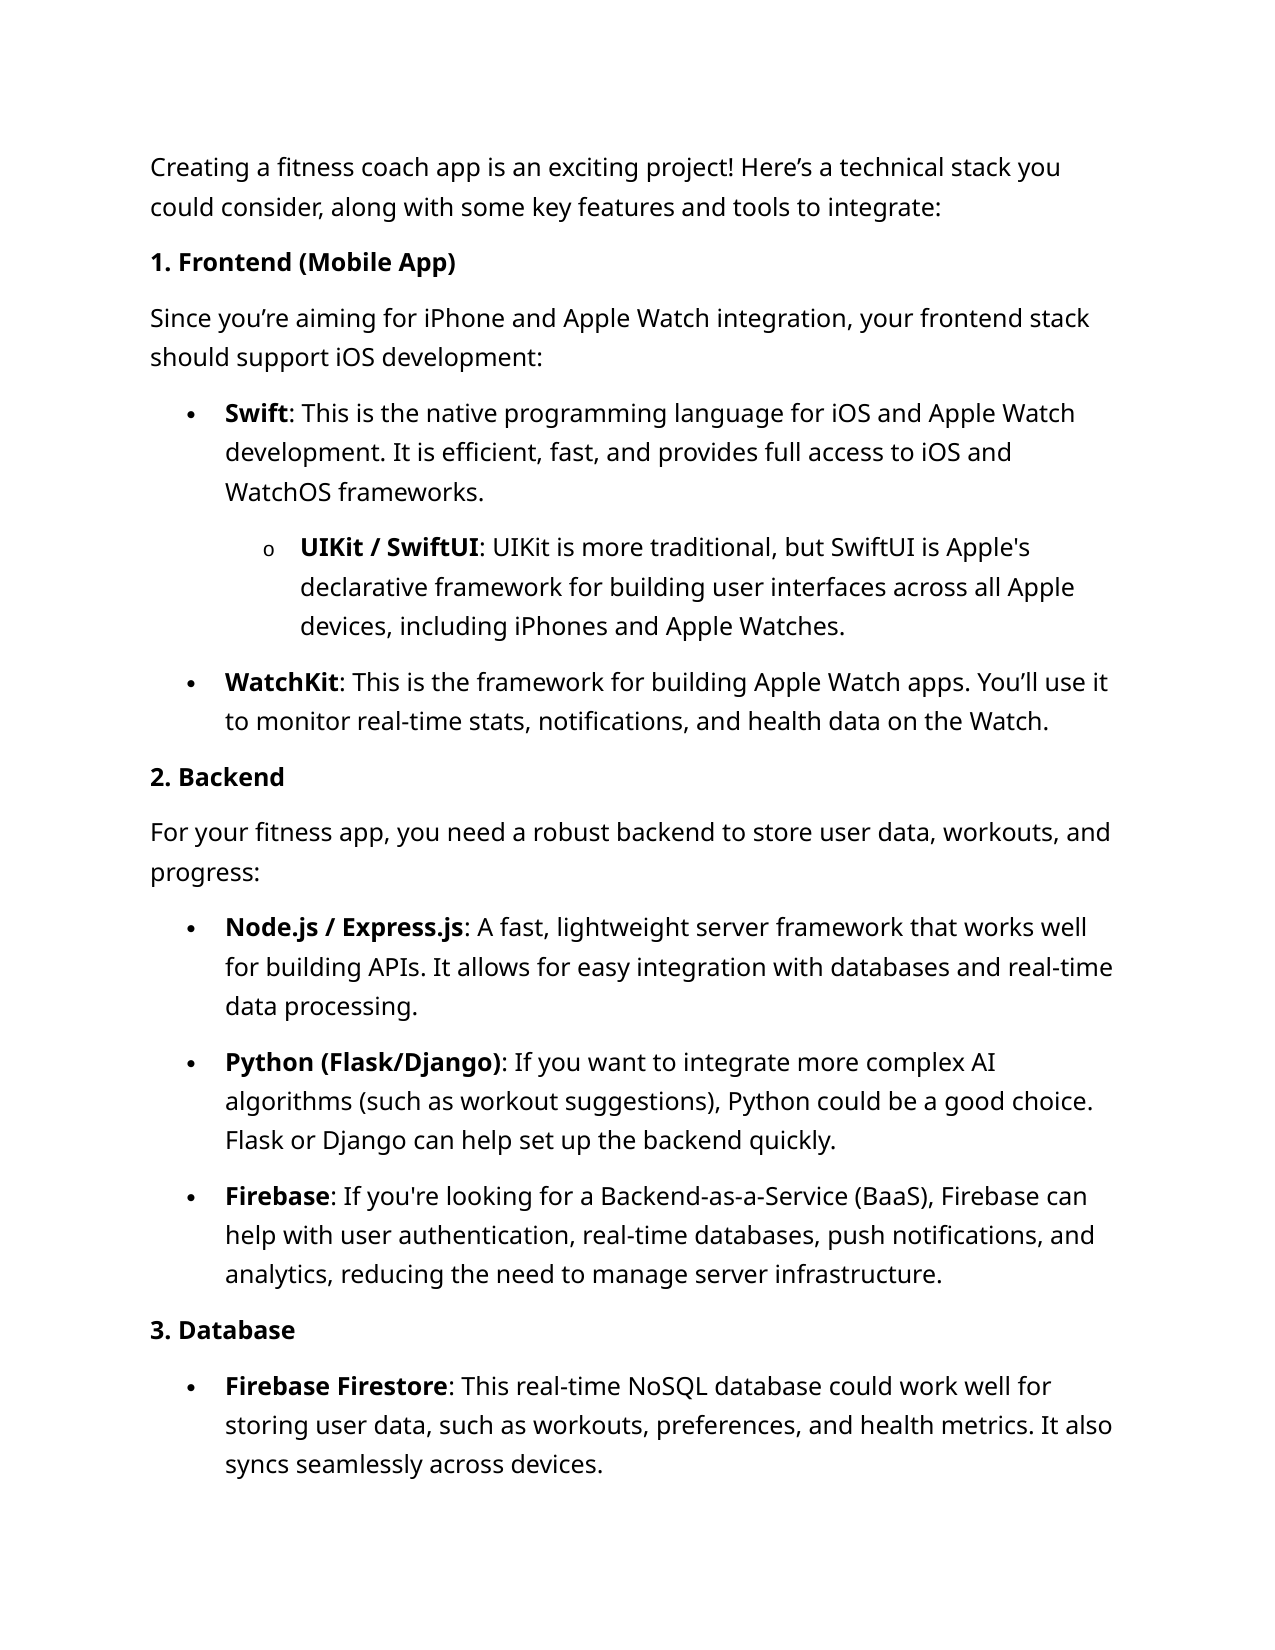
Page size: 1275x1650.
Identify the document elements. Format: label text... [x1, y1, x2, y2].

list Node.js / Express.js: A fast, lightweight server framework that works well for building APIs. It allows for easy integration with databases and real-time data processing. [187, 910, 1125, 1022]
text Since you’re aiming for iPhone and Apple Watch integration, your frontend stack should support iOS development: [150, 301, 1125, 374]
list Firebase Firestore: This real-time NoSQL database could work well for storing user data, such as workouts, preferences, and health metrics. It also syncs seamlessly across devices. [187, 1368, 1125, 1481]
text Creating a fitness coach app is an exciting project! Here’s a technical stack you could consider, along with some key features and tools to integrate: [150, 150, 1125, 223]
text For your fitness app, you need a robust backend to store user data, workouts, and progress: [150, 815, 1125, 888]
list WatchKit: This is the framework for building Apple Watch apps. You’ll use it to monitor real-time stats, notifications, and health data on the Watch. [187, 664, 1125, 737]
list Firebase: If you're looking for a Backend-as-a-Service (BaaS), Firebase can help with user authentication, real-time databases, push notifications, and analytics, reducing the need to manage server infrastructure. [187, 1178, 1125, 1291]
list Swift: This is the native programming language for iOS and Apple Watch development. It is efficient, fast, and provides full access to iOS and WatchOS frameworks. [187, 396, 1125, 508]
text 2. Backend [150, 759, 1125, 793]
text 3. Database [150, 1312, 1125, 1347]
list Python (Flask/Django): If you want to integrate more complex AI algorithms (such as workout suggestions), Python could be a good choice. Flask or Django can help set up the backend quickly. [187, 1044, 1125, 1157]
list UIKit / SwiftUI: UIKit is more traditional, but SwiftUI is Apple's declarative framework for building user interfaces across all Apple devices, including iPhones and Apple Watches. [262, 530, 1125, 642]
text 1. Frontend (Mobile App) [150, 245, 1125, 279]
